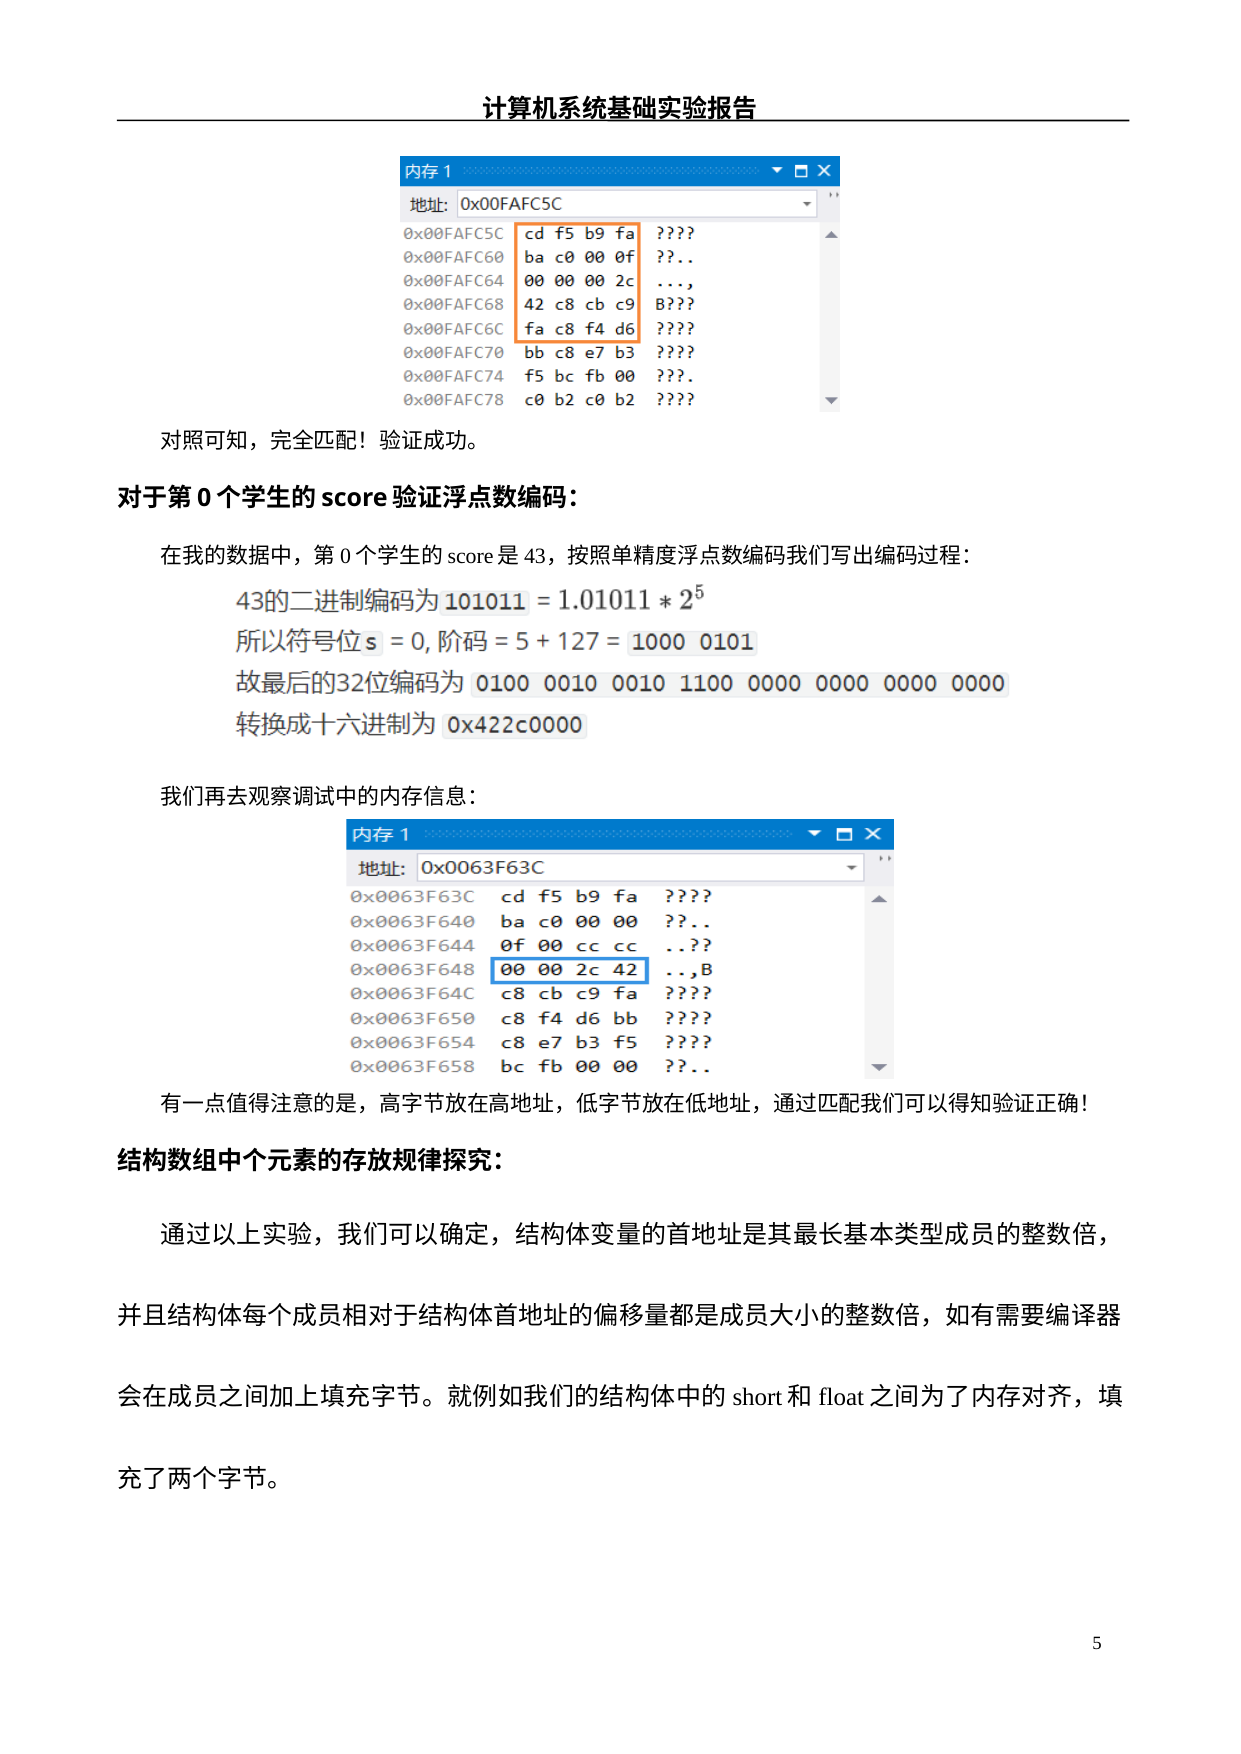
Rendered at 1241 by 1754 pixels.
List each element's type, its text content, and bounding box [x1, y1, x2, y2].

picture [400, 156, 840, 412]
text 通过以上实验，我们可以确定，结构体变量的首地址是其最长基本类型成员的整数倍，并且结构体每个成员相对于结构体首地址的偏移量都是成员大小的整数倍，如有需要编译器会在成员之间加上填充字节。就例如我们的结构体中的short和float之间为了内存对齐，填充了两个字节。 [117, 1200, 1123, 1509]
text 在我的数据中，第0个学生的score是43，按照单精度浮点数编码我们写出编码过程： [117, 537, 1123, 570]
text 我们再去观察调试中的内存信息： [117, 779, 1123, 811]
text 对照可知，完全匹配！验证成功。 [117, 423, 1123, 455]
text 对于第0个学生的score验证浮点数编码： [117, 463, 1123, 528]
text 结构数组中个元素的存放规律探究： [117, 1126, 1123, 1191]
picture [346, 819, 894, 1079]
picture [213, 577, 1028, 753]
text 有一点值得注意的是，高字节放在高地址，低字节放在低地址，通过匹配我们可以得知验证正确！ [117, 1086, 1123, 1118]
